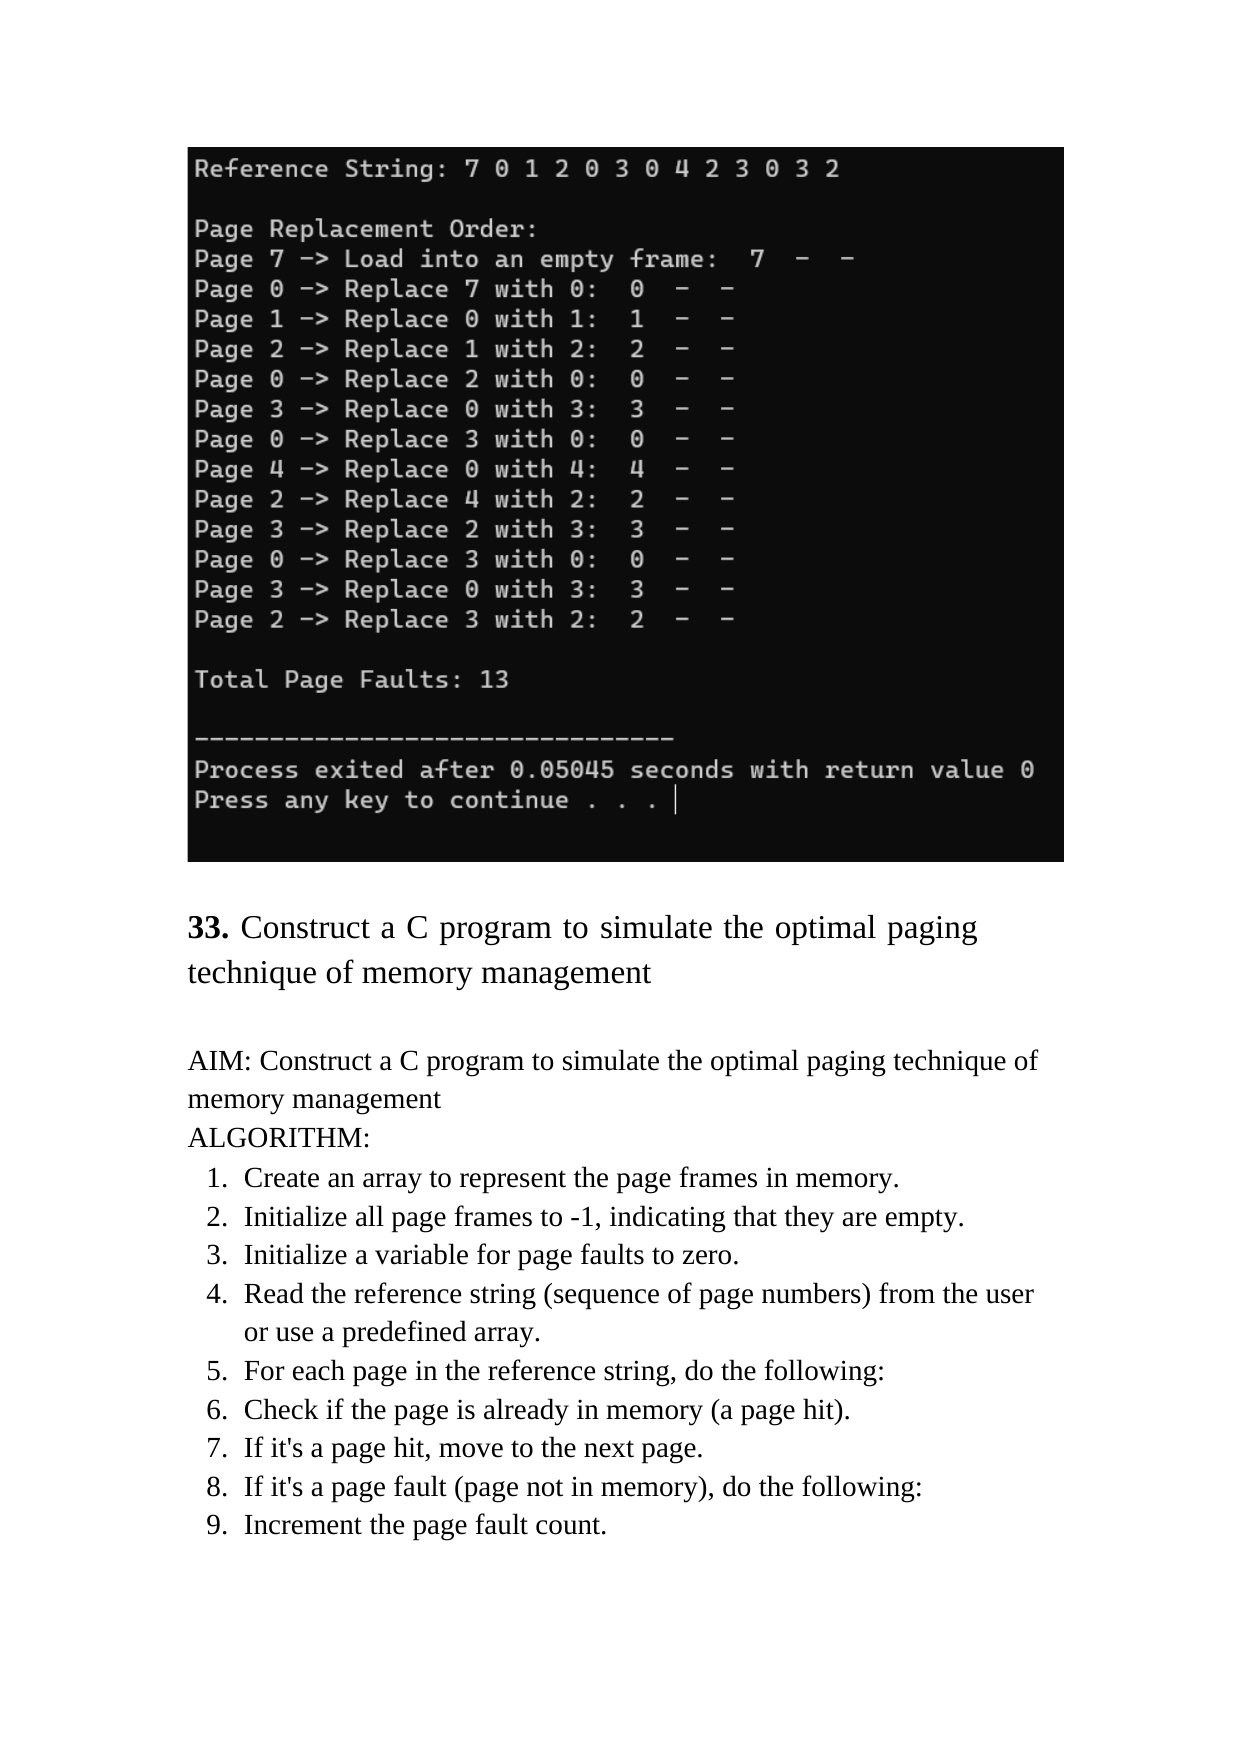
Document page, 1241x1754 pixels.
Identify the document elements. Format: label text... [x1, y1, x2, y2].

subtitle ALGORITHM: [187, 1120, 1176, 1154]
subtitle Construct a C program to simulate the optimal paging technique of memory management [187, 908, 1036, 990]
list Read the reference string (sequence of page numbers) from the user or use a predefined array. [206, 1276, 1036, 1348]
list Initialize a variable for page faults to zero. [206, 1237, 1176, 1271]
list Check if the page is already in memory (a page hit). [206, 1392, 1176, 1425]
picture [187, 147, 1064, 862]
list Initialize all page frames to -1, indicating that they are empty. [206, 1199, 1176, 1232]
list Create an array to represent the page frames in memory. [206, 1160, 1176, 1194]
text AIM: Construct a C program to simulate the optimal paging technique of memory management [187, 1043, 1058, 1115]
list Increment the page fault count. [206, 1507, 1176, 1541]
list If it's a page fault (page not in memory), do the following: [206, 1469, 1176, 1502]
list If it's a page hit, move to the next page. [206, 1430, 1176, 1464]
list For each page in the reference string, do the following: [206, 1353, 1176, 1387]
